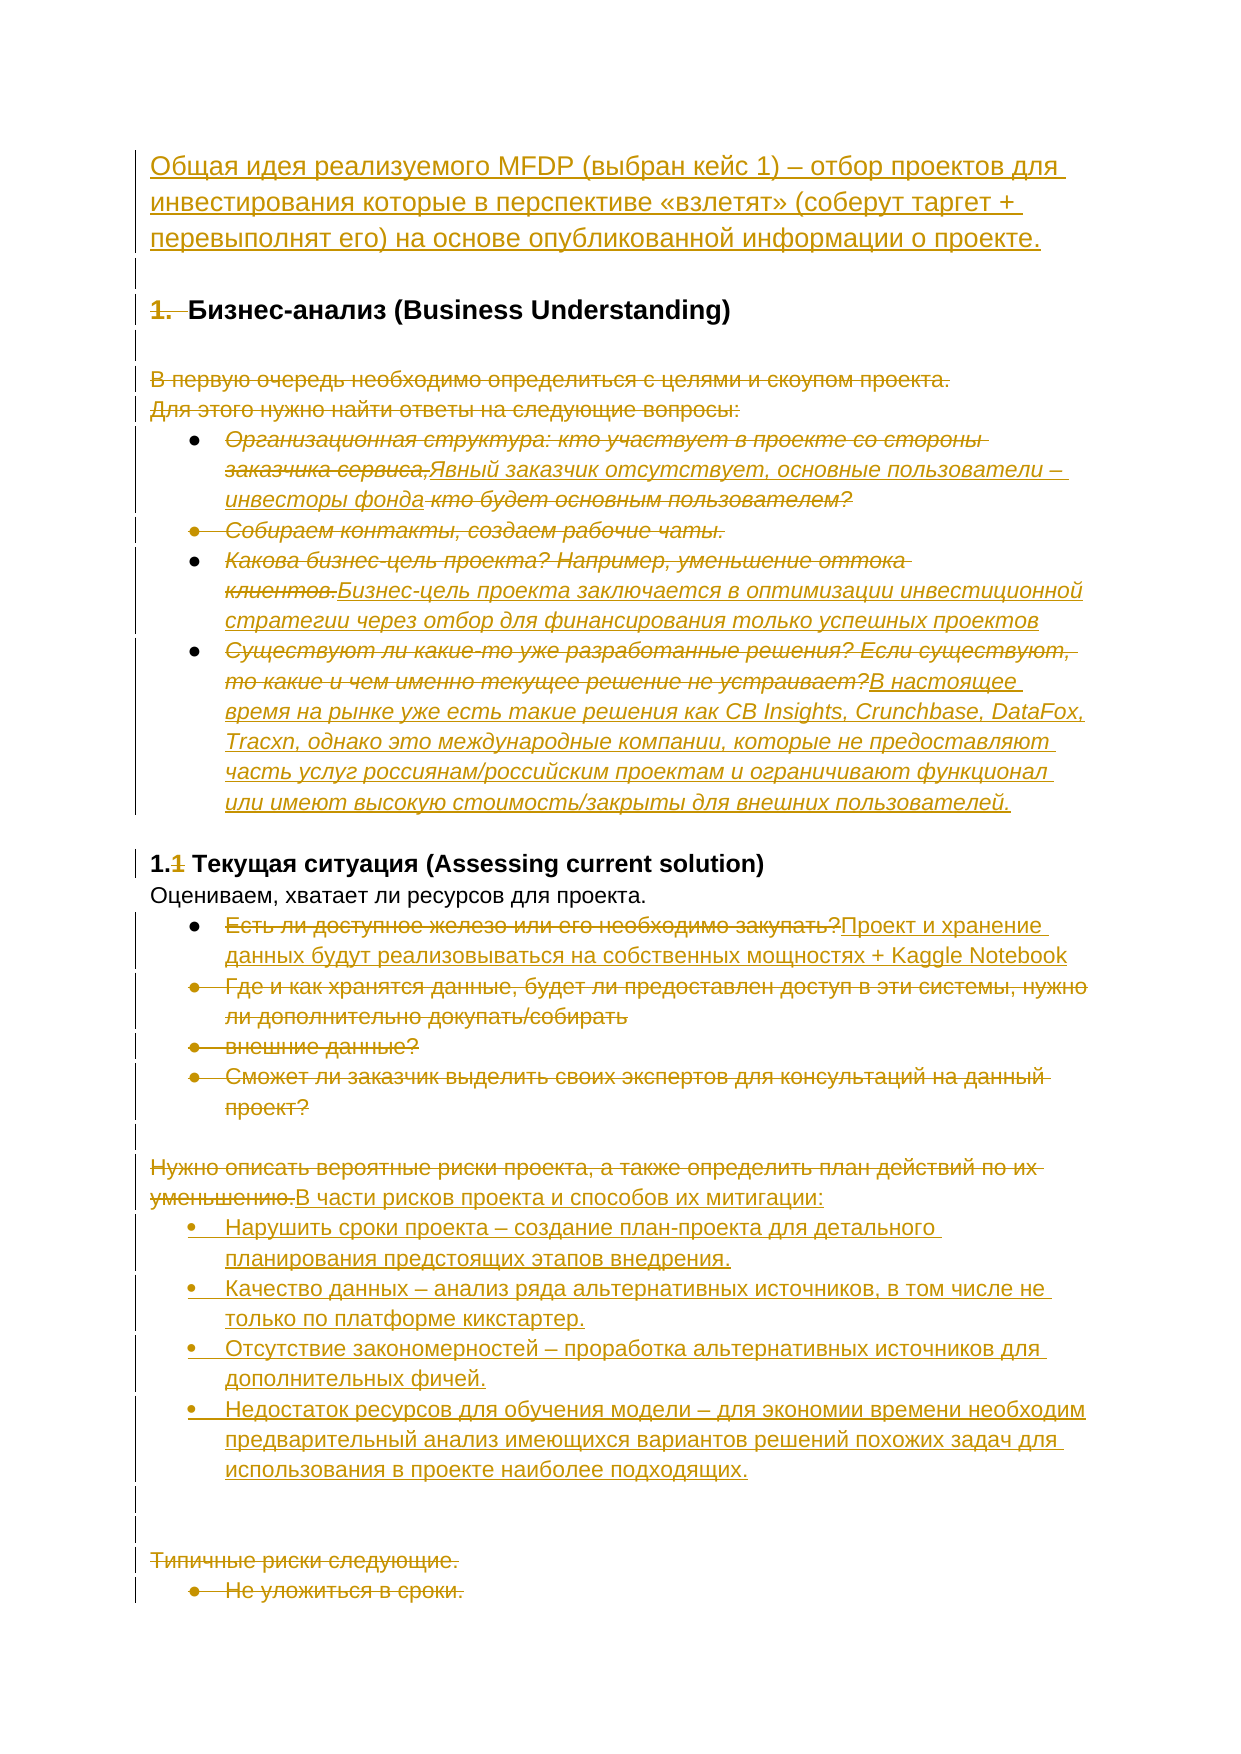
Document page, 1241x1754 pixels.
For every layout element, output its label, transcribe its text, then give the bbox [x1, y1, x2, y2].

text Оцениваем, хватает ли ресурсов для проекта. [150, 882, 1090, 908]
text 1. Текущая ситуация (Assessing current solution) [150, 849, 1090, 878]
text Бизнес-анализ (Business Understanding) [150, 294, 1090, 325]
